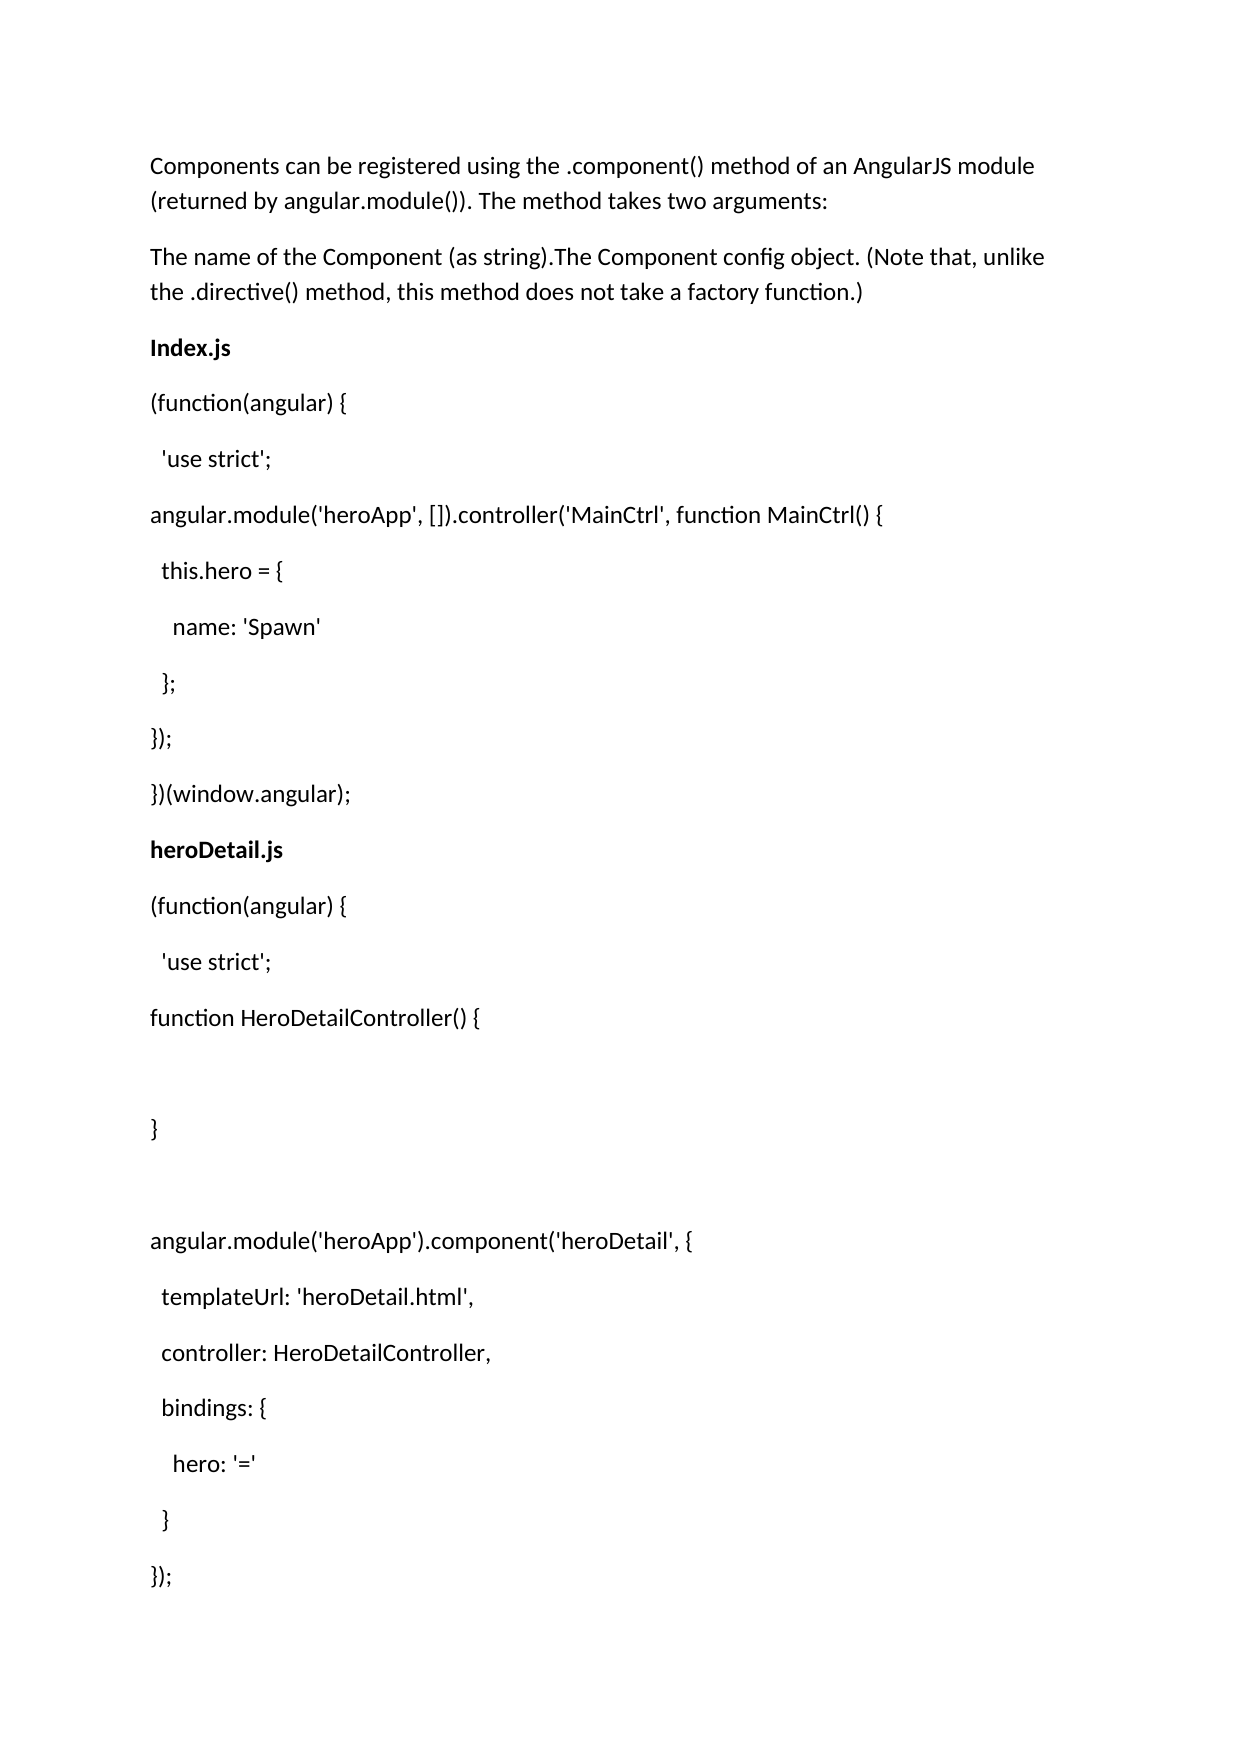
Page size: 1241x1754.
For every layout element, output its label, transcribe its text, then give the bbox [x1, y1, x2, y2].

text (function(angular) { [150, 387, 1090, 418]
text Index.js [150, 332, 1090, 362]
text angular.module('heroApp', []).controller('MainCtrl', function MainCtrl() { [150, 499, 1090, 530]
text angular.module('heroApp').component('heroDetail', { [150, 1225, 1090, 1256]
text controller: HeroDetailController, [150, 1337, 1090, 1367]
text 'use strict'; [150, 443, 1090, 474]
text (function(angular) { [150, 890, 1090, 921]
text this.hero = { [150, 555, 1090, 586]
text hero: '=' [150, 1448, 1090, 1479]
text })(window.angular); [150, 778, 1090, 809]
text The name of the Component (as string).The Component config object. (Note that, unlike the .directive() method, this method does not take a factory function.) [150, 241, 1090, 306]
text templateUrl: 'heroDetail.html', [150, 1281, 1090, 1311]
text } [150, 1113, 1090, 1144]
text }); [150, 722, 1090, 753]
text heroDetail.js [150, 834, 1090, 865]
text } [150, 1504, 1090, 1535]
text 'use strict'; [150, 946, 1090, 976]
text Components can be registered using the .component() method of an AngularJS module (returned by angular.module()). The method takes two arguments: [150, 150, 1090, 216]
text name: 'Spawn' [150, 611, 1090, 641]
text }); [150, 1560, 1090, 1591]
text function HeroDetailController() { [150, 1002, 1090, 1032]
text }; [150, 667, 1090, 697]
text bindings: { [150, 1392, 1090, 1423]
